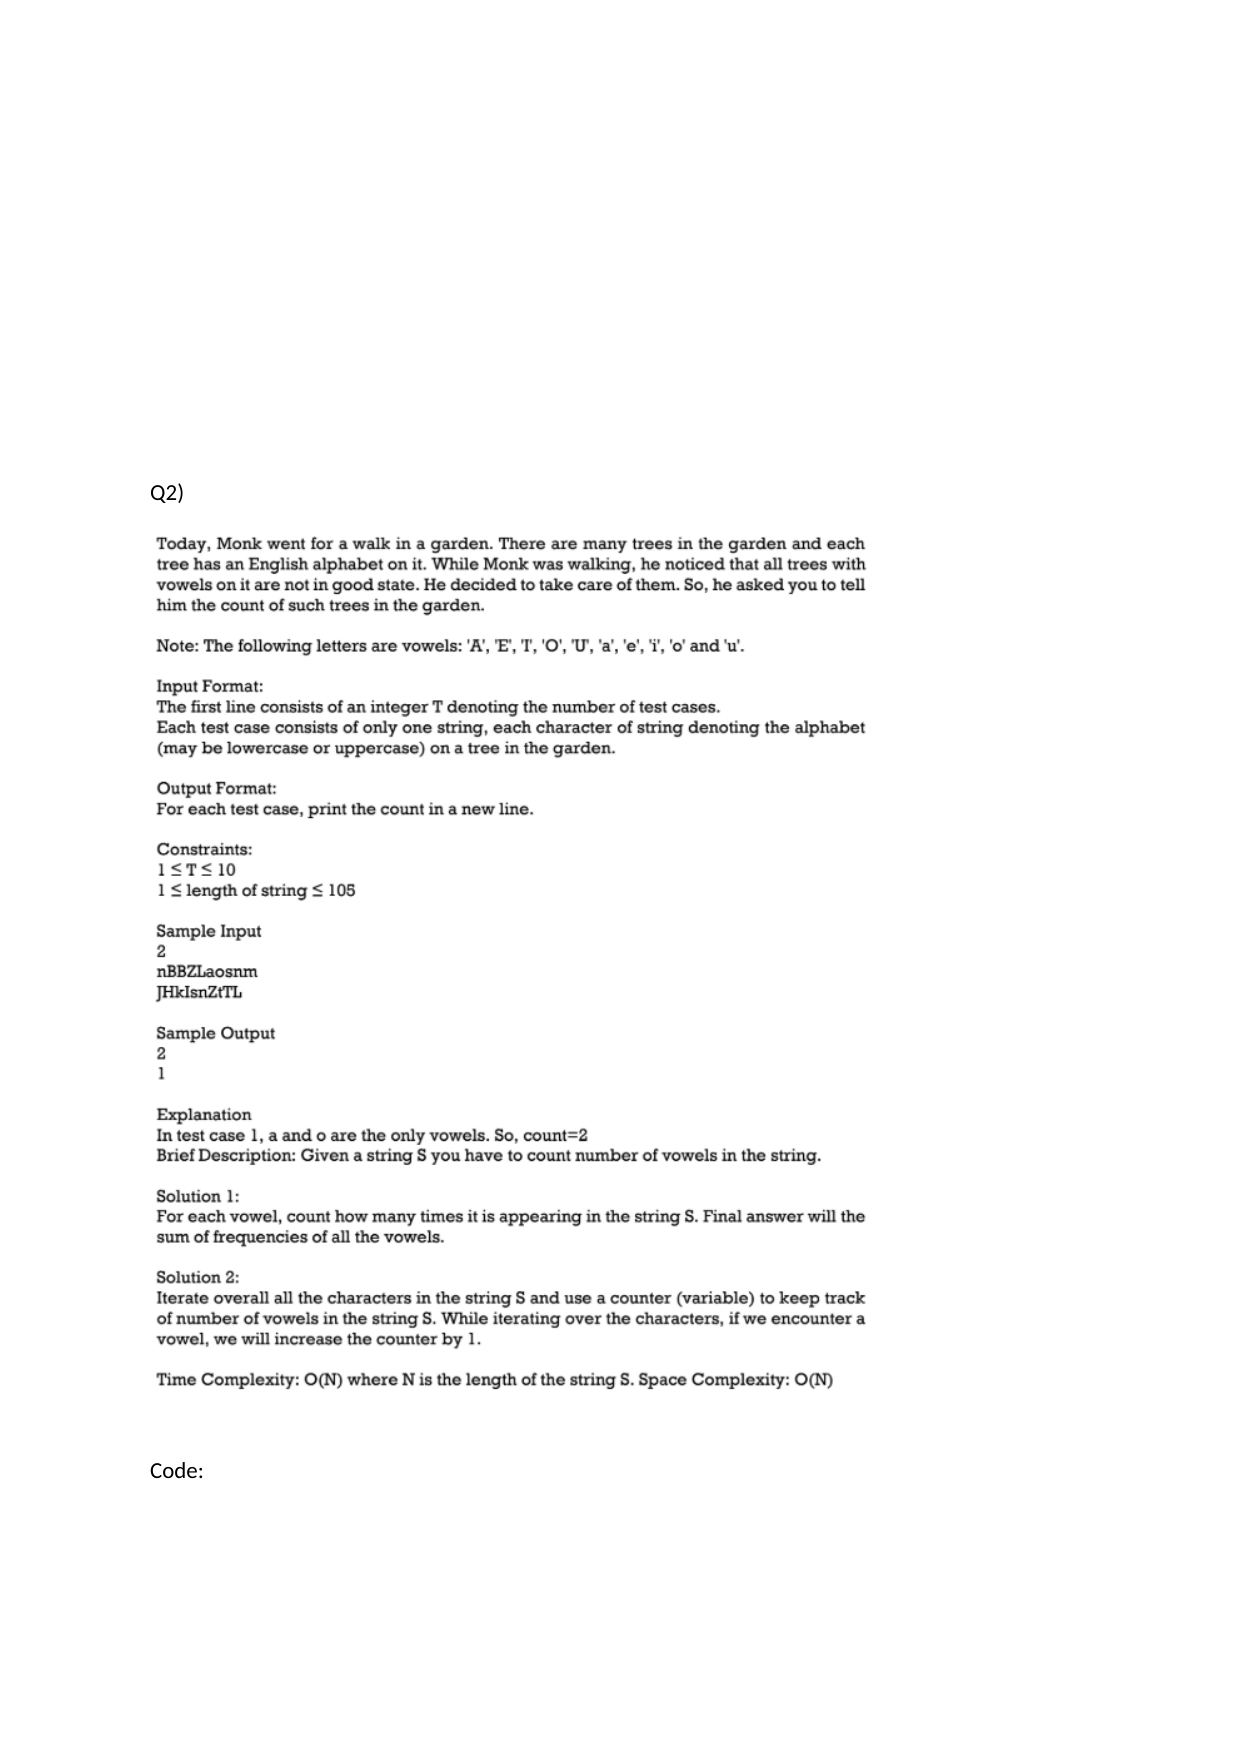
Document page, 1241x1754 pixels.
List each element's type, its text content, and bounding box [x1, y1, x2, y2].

text Q2) [150, 478, 1090, 506]
text Code: [150, 1456, 1090, 1484]
picture [155, 525, 868, 1438]
